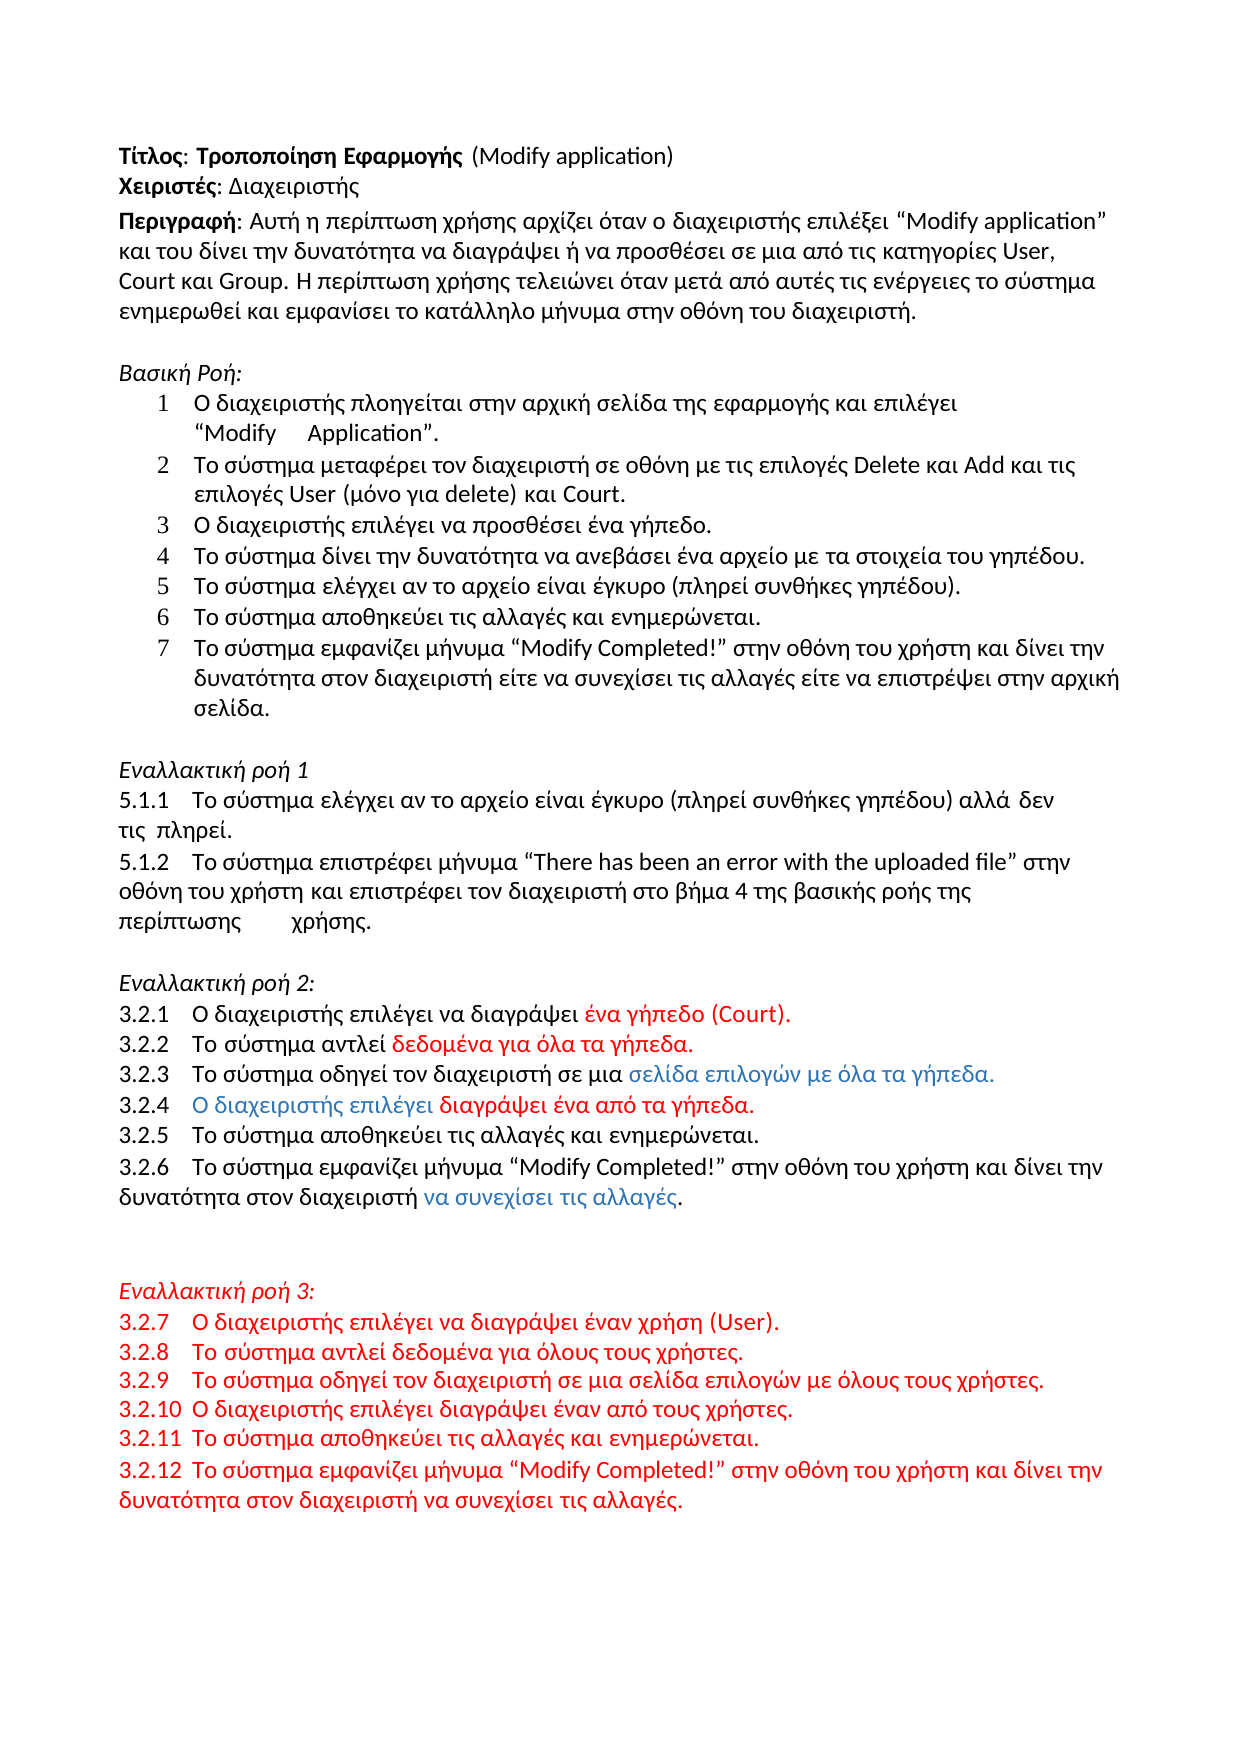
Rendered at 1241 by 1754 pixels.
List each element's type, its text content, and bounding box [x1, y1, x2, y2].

list Το σύστημα ελέγχει αν το αρχείο είναι έγκυρο (πληρεί συνθήκες γηπέδου) αλλά δεν τις πληρεί. [118, 784, 1080, 844]
text Βασική Ροή: [118, 357, 1240, 387]
text Χειριστές: Διαχειριστής [118, 171, 1240, 201]
list Το σύστημα μεταφέρει τον διαχειριστή σε οθόνη με τις επιλογές Delete και Add και τις επιλογές User (μόνο για delete) και Court. [157, 449, 1077, 509]
list Ο διαχειριστής επιλέγει να προσθέσει ένα γήπεδο. [157, 509, 1240, 539]
list Το σύστημα ελέγχει αν το αρχείο είναι έγκυρο (πληρεί συνθήκες γηπέδου). [157, 571, 1240, 601]
list To σύστημα αντλεί δεδομένα για όλα τα γήπεδα. [118, 1029, 1240, 1058]
list Ο διαχειριστής επιλέγει να διαγράψει ένα γήπεδο (Court). [118, 998, 1062, 1028]
text Περιγραφή: Αυτή η περίπτωση χρήσης αρχίζει όταν ο διαχειριστής επιλέξει “Modify application” και του δίνει την δυνατότητα να διαγράψει ή να προσθέσει σε μια από τις κατηγορίες User, Court και Group. Η περίπτωση χρήσης τελειώνει όταν μετά από αυτές τις ενέργειες το σύστημα ενημερωθεί και εμφανίσει το κατάλληλο μήνυμα στην οθόνη του διαχειριστή. [118, 206, 1116, 325]
text Εναλλακτική ροή 1 [118, 754, 1240, 784]
list Το σύστημα εμφανίζει μήνυμα “Modify Completed!” στην οθόνη του χρήστη και δίνει την δυνατότητα στον διαχειριστή να συνεχίσει τις αλλαγές. [118, 1151, 1104, 1211]
list Το σύστημα αποθηκεύει τις αλλαγές και ενημερώνεται. [118, 1423, 1240, 1453]
list Ο διαχειριστής επιλέγει διαγράψει ένα από τα γήπεδα. [118, 1090, 1049, 1120]
list Το σύστημα δίνει την δυνατότητα να ανεβάσει ένα αρχείο με τα στοιχεία του γηπέδου. [157, 541, 1240, 571]
list Το σύστημα οδηγεί τον διαχειριστή σε μια σελίδα επιλογών με όλα τα γήπεδα. [118, 1059, 1049, 1089]
list Ο διαχειριστής επιλέγει διαγράψει έναν από τους χρήστες. [118, 1394, 1240, 1423]
list Το σύστημα εμφανίζει μήνυμα “Modify Completed!” στην οθόνη του χρήστη και δίνει την δυνατότητα στον διαχειριστή είτε να συνεχίσει τις αλλαγές είτε να επιστρέψει στην αρχική σελίδα. [157, 633, 1122, 723]
text Τίτλος: Τροποποίηση Εφαρμογής (Modify application) [118, 141, 1240, 171]
list Ο διαχειριστής επιλέγει να διαγράψει έναν χρήση (User). [118, 1306, 1062, 1336]
list Το σύστημα εμφανίζει μήνυμα “Modify Completed!” στην οθόνη του χρήστη και δίνει την δυνατότητα στον διαχειριστή να συνεχίσει τις αλλαγές. [118, 1454, 1104, 1514]
text Εναλλακτική ροή 3: [118, 1276, 1240, 1306]
list Το σύστημα επιστρέφει μήνυμα “There has been an error with the uploaded file” στην οθόνη του χρήστη και επιστρέφει τον διαχειριστή στο βήμα 4 της βασικής ροής της περίπτωσης χρήσης. [118, 846, 1095, 936]
list Το σύστημα οδηγεί τον διαχειριστή σε μια σελίδα επιλογών με όλους τους χρήστες. [118, 1366, 1240, 1394]
list Ο διαχειριστής πλοηγείται στην αρχική σελίδα της εφαρμογής και επιλέγει “Modify Application”. [157, 387, 1033, 447]
list Το σύστημα αποθηκεύει τις αλλαγές και ενημερώνεται. [118, 1120, 1240, 1150]
text Εναλλακτική ροή 2: [118, 967, 1240, 998]
list To σύστημα αντλεί δεδομένα για όλoυς τους χρήστες. [118, 1337, 1240, 1366]
list Το σύστημα αποθηκεύει τις αλλαγές και ενημερώνεται. [157, 601, 1240, 631]
